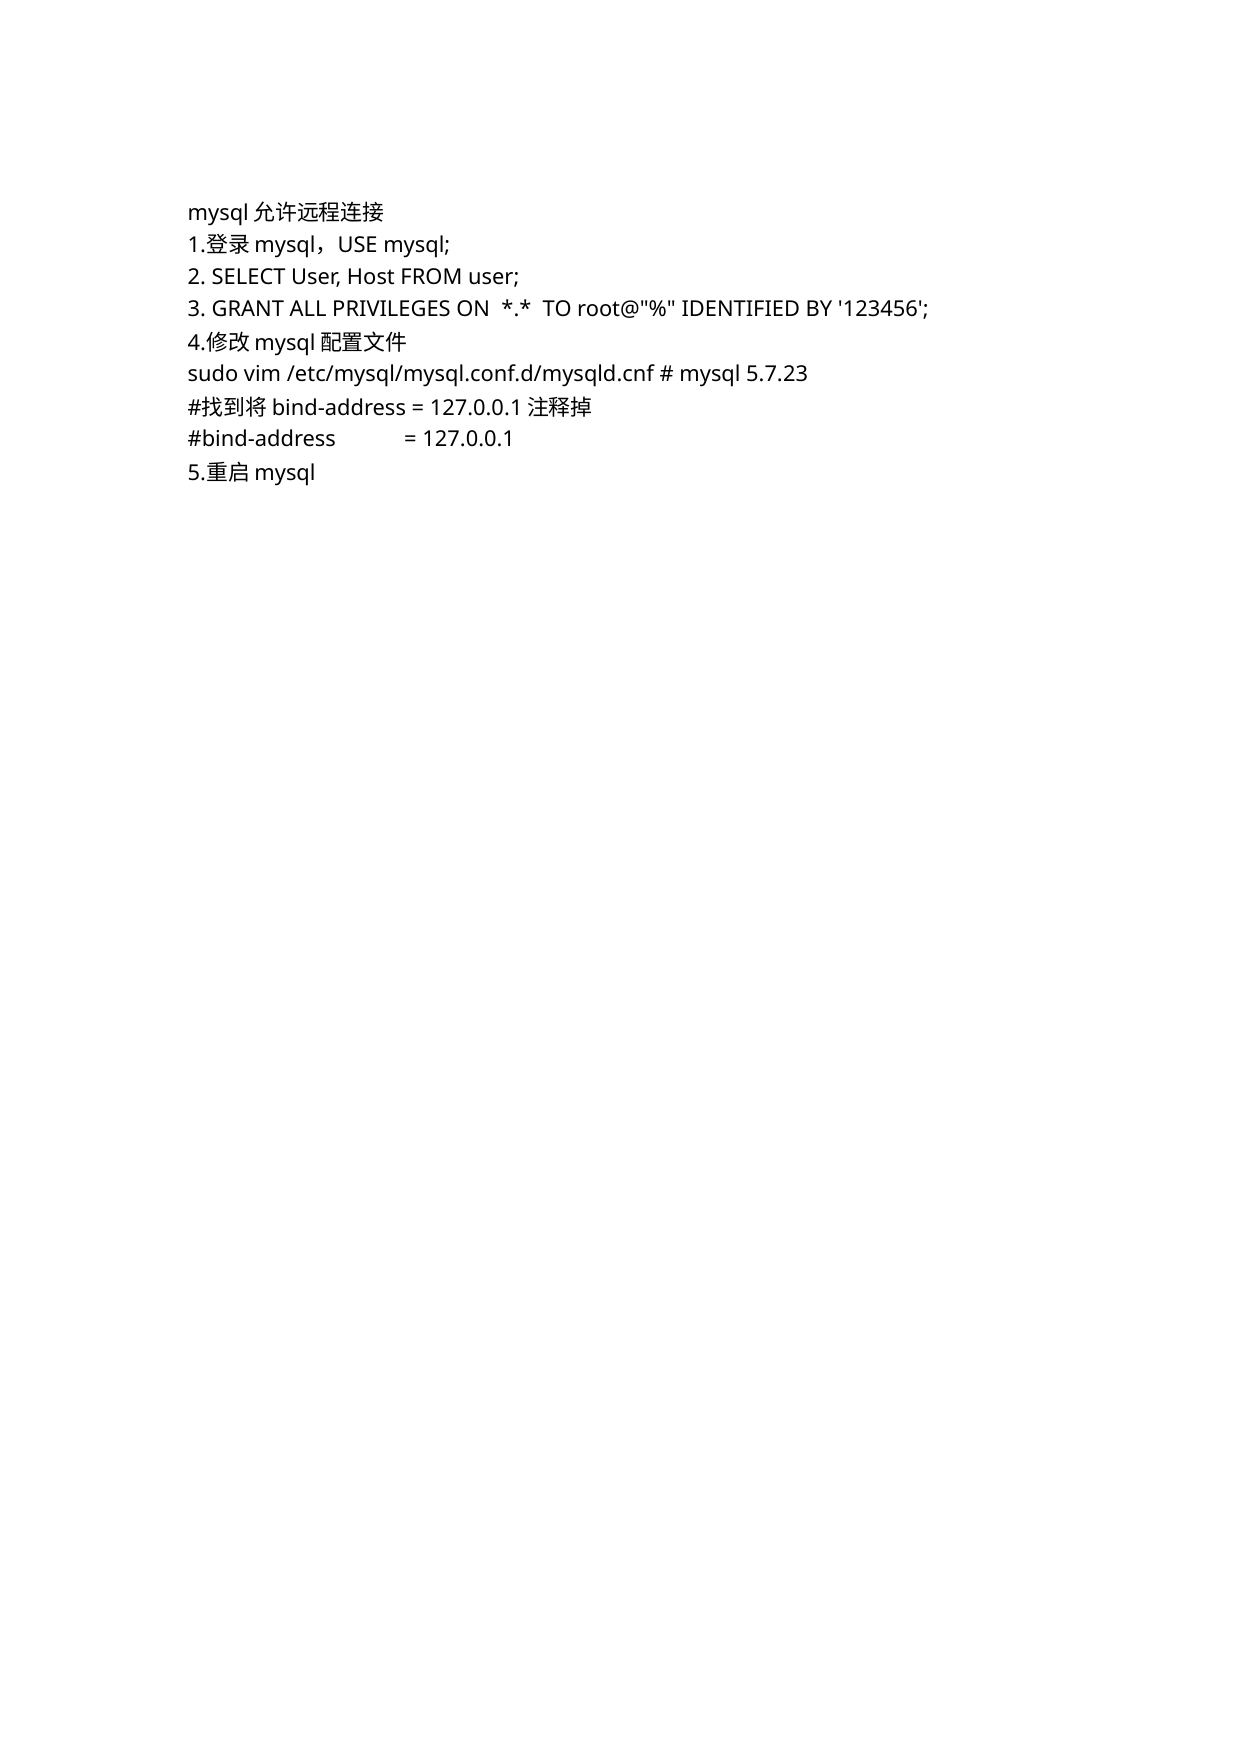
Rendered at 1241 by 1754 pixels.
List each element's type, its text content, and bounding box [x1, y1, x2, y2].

text #找到将bind-address = 127.0.0.1注释掉 [187, 389, 1053, 422]
text 5.重启mysql [187, 454, 1053, 487]
text 1.登录mysql，USE mysql; [187, 227, 1053, 259]
text 2. SELECT User, Host FROM user; [187, 259, 1053, 292]
text #bind-address = 127.0.0.1 [187, 422, 1053, 454]
text 4.修改mysql配置文件 [187, 324, 1053, 357]
text sudo vim /etc/mysql/mysql.conf.d/mysqld.cnf # mysql 5.7.23 [187, 357, 1053, 389]
text 3. GRANT ALL PRIVILEGES ON *.* TO root@"%" IDENTIFIED BY '123456'; [187, 292, 1053, 324]
text mysql允许远程连接 [187, 194, 1053, 227]
